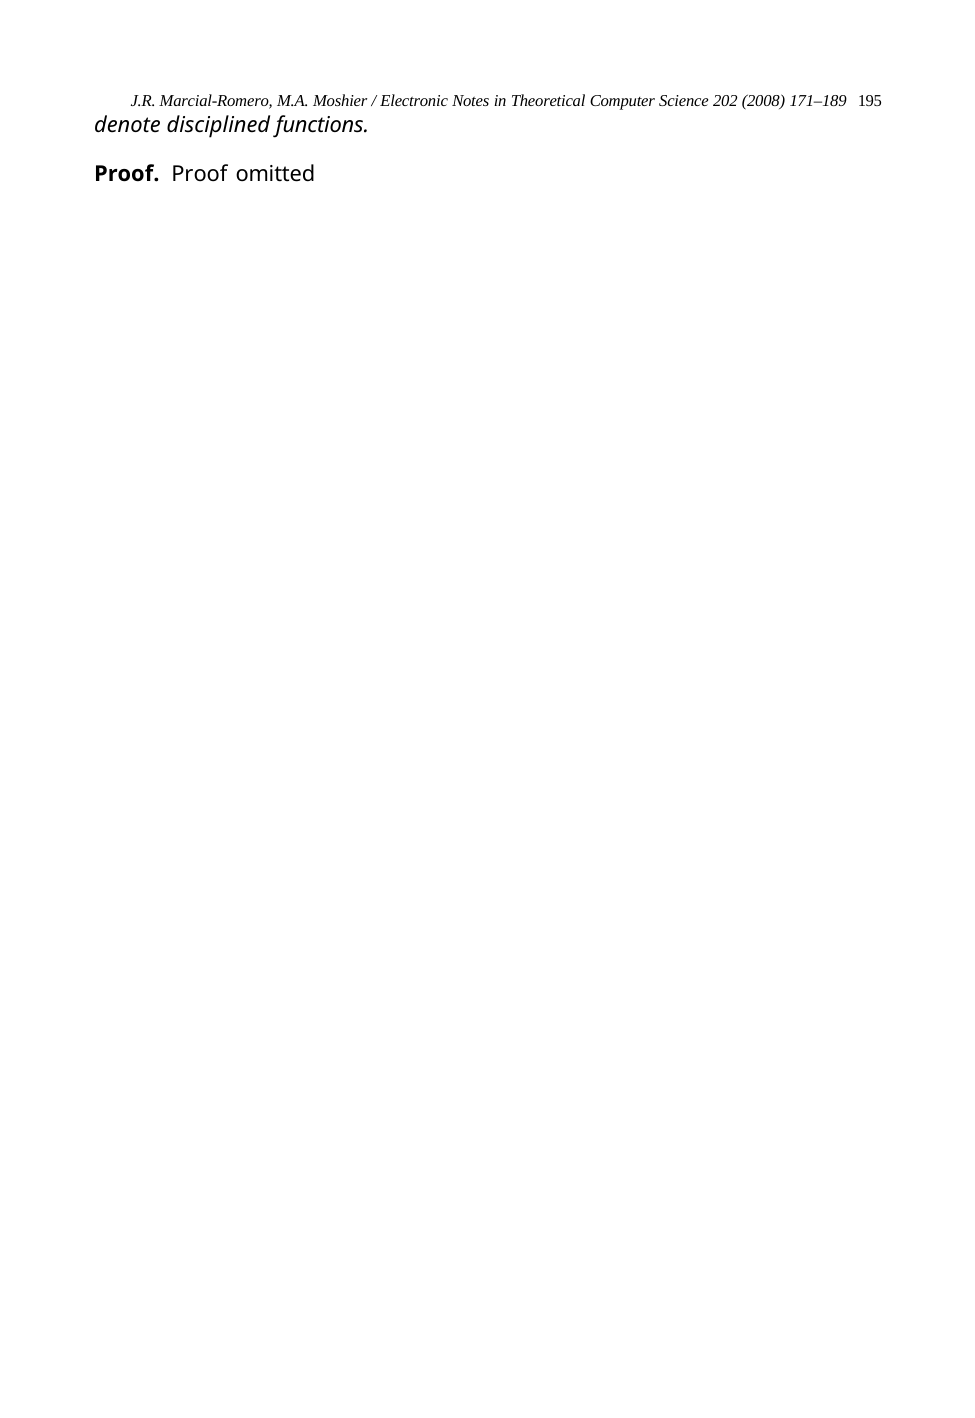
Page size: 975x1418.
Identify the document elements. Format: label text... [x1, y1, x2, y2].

text Proof. Proof omitted [94, 157, 933, 187]
text denote disciplined functions. [94, 110, 933, 138]
